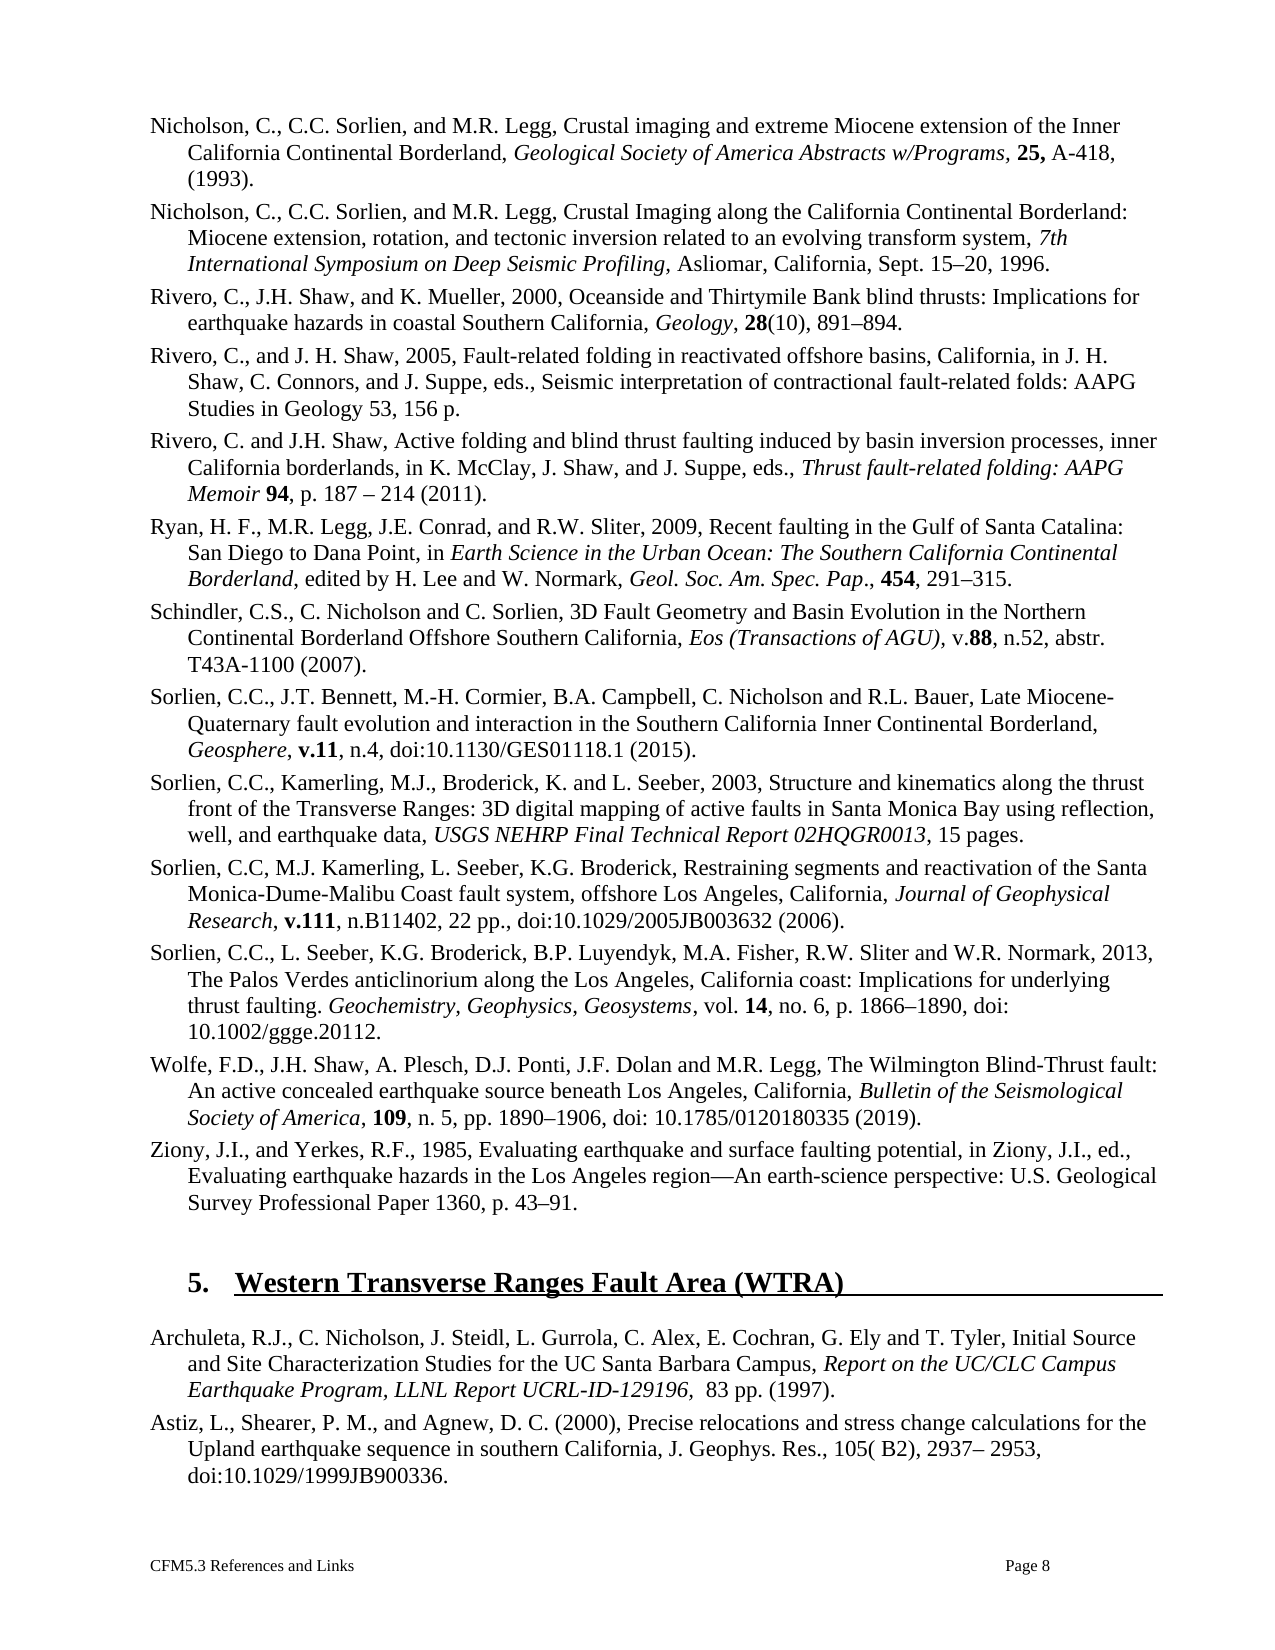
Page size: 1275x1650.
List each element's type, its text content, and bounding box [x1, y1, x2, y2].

text Wolfe, F.D., J.H. Shaw, A. Plesch, D.J. Ponti, J.F. Dolan and M.R. Legg, The Wilmington Blind-Thrust fault: An active concealed earthquake source beneath Los Angeles, California, Bulletin of the Seismological Society of America, 109, n. 5, pp. 1890–1906, doi: 10.1785/0120180335 (2019). [150, 1051, 1161, 1130]
text Schindler, C.S., C. Nicholson and C. Sorlien, 3D Fault Geometry and Basin Evolution in the Northern Continental Borderland Offshore Southern California, Eos (Transactions of AGU), v.88, n.52, abstr. T43A-1100 (2007). [150, 598, 1161, 677]
text Archuleta, R.J., C. Nicholson, J. Steidl, L. Gurrola, C. Alex, E. Cochran, G. Ely and T. Tyler, Initial Source and Site Characterization Studies for the UC Santa Barbara Campus, Report on the UC/CLC Campus Earthquake Program, LLNL Report UCRL-ID-129196, 83 pp. (1997). [150, 1324, 1161, 1403]
text Rivero, C. and J.H. Shaw, Active folding and blind thrust faulting induced by basin inversion processes, inner California borderlands, in K. McClay, J. Shaw, and J. Suppe, eds., Thrust fault-related folding: AAPG Memoir 94, p. 187 – 214 (2011). [150, 427, 1161, 506]
text Sorlien, C.C., L. Seeber, K.G. Broderick, B.P. Luyendyk, M.A. Fisher, R.W. Sliter and W.R. Normark, 2013, The Palos Verdes anticlinorium along the Los Angeles, California coast: Implications for underlying thrust faulting. Geochemistry, Geophysics, Geosystems, vol. 14, no. 6, p. 1866–1890, doi: 10.1002/ggge.20112. [150, 939, 1161, 1045]
text Rivero, C., J.H. Shaw, and K. Mueller, 2000, Oceanside and Thirtymile Bank blind thrusts: Implications for earthquake hazards in coastal Southern California, Geology, 28(10), 891–894. [150, 283, 1161, 336]
text Astiz, L., Shearer, P. M., and Agnew, D. C. (2000), Precise relocations and stress change calculations for the Upland earthquake sequence in southern California, J. Geophys. Res., 105( B2), 2937– 2953, doi:10.1029/1999JB900336. [150, 1409, 1161, 1488]
text Nicholson, C., C.C. Sorlien, and M.R. Legg, Crustal Imaging along the California Continental Borderland: Miocene extension, rotation, and tectonic inversion related to an evolving transform system, 7th International Symposium on Deep Seismic Profiling, Asliomar, California, Sept. 15–20, 1996. [150, 198, 1161, 277]
text Ryan, H. F., M.R. Legg, J.E. Conrad, and R.W. Sliter, 2009, Recent faulting in the Gulf of Santa Catalina: San Diego to Dana Point, in Earth Science in the Urban Ocean: The Southern California Continental Borderland, edited by H. Lee and W. Normark, Geol. Soc. Am. Spec. Pap., 454, 291–315. [150, 513, 1161, 592]
text Rivero, C., and J. H. Shaw, 2005, Fault-related folding in reactivated offshore basins, California, in J. H. Shaw, C. Connors, and J. Suppe, eds., Seismic interpretation of contractional fault-related folds: AAPG Studies in Geology 53, 156 p. [150, 342, 1161, 421]
text Sorlien, C.C., Kamerling, M.J., Broderick, K. and L. Seeber, 2003, Structure and kinematics along the thrust front of the Transverse Ranges: 3D digital mapping of active faults in Santa Monica Bay using reflection, well, and earthquake data, USGS NEHRP Final Technical Report 02HQGR0013, 15 pages. [150, 769, 1161, 848]
text Sorlien, C.C., J.T. Bennett, M.-H. Cormier, B.A. Campbell, C. Nicholson and R.L. Bauer, Late Miocene-Quaternary fault evolution and interaction in the Southern California Inner Continental Borderland, Geosphere, v.11, n.4, doi:10.1130/GES01118.1 (2015). [150, 683, 1161, 762]
text Ziony, J.I., and Yerkes, R.F., 1985, Evaluating earthquake and surface faulting potential, in Ziony, J.I., ed., Evaluating earthquake hazards in the Los Angeles region—An earth-science perspective: U.S. Geological Survey Professional Paper 1360, p. 43–91. [150, 1136, 1161, 1215]
subtitle Western Transverse Ranges Fault Area (WTRA) [187, 1265, 1162, 1299]
text Nicholson, C., C.C. Sorlien, and M.R. Legg, Crustal imaging and extreme Miocene extension of the Inner California Continental Borderland, Geological Society of America Abstracts w/Programs, 25, A-418, (1993). [150, 112, 1161, 192]
text Sorlien, C.C, M.J. Kamerling, L. Seeber, K.G. Broderick, Restraining segments and reactivation of the Santa Monica-Dume-Malibu Coast fault system, offshore Los Angeles, California, Journal of Geophysical Research, v.111, n.B11402, 22 pp., doi:10.1029/2005JB003632 (2006). [150, 854, 1161, 933]
